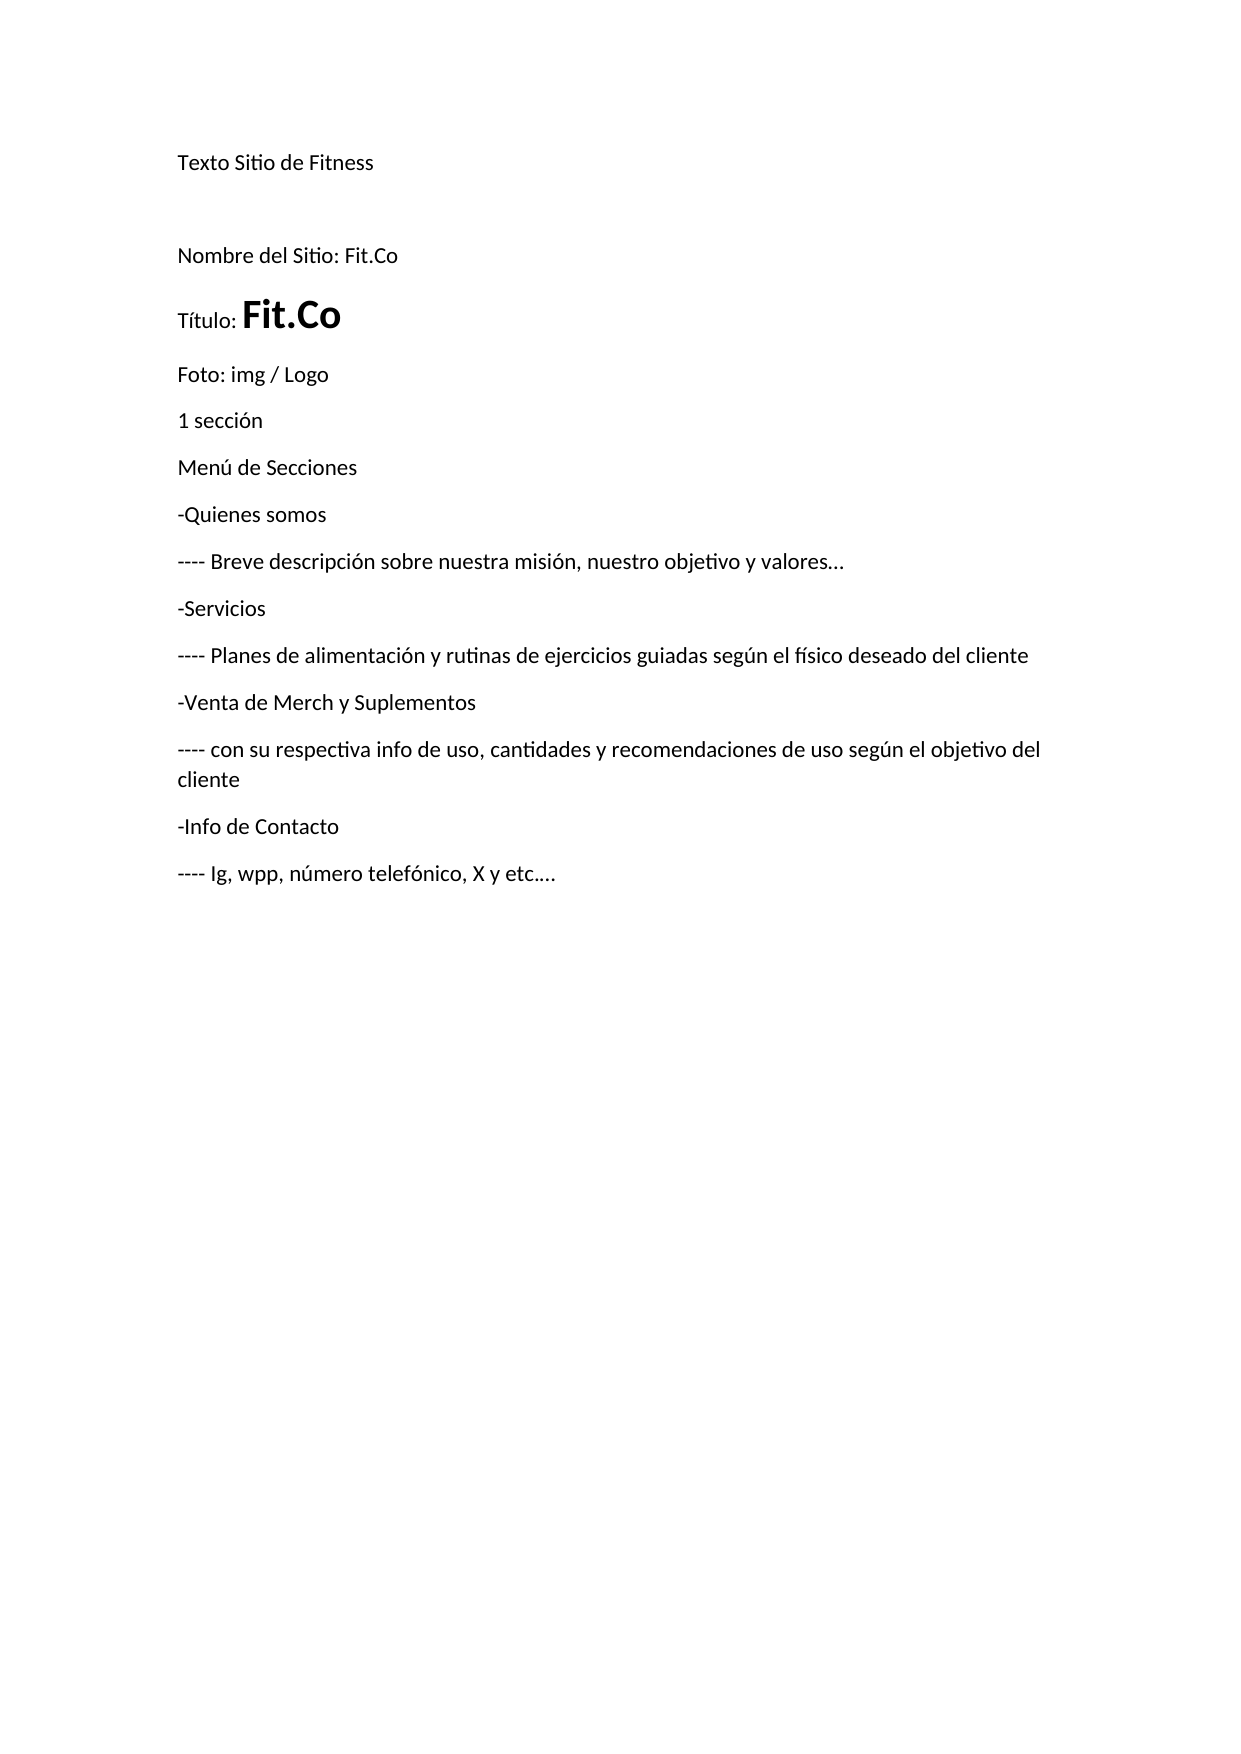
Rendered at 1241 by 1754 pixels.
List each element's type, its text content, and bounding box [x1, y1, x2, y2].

text ---- Breve descripción sobre nuestra misión, nuestro objetivo y valores… [177, 547, 1063, 575]
text ---- con su respectiva info de uso, cantidades y recomendaciones de uso según el objetivo del cliente [177, 735, 1063, 793]
text ---- Ig, wpp, número telefónico, X y etc.… [177, 859, 1063, 887]
text Título: Fit.Co [177, 288, 1063, 339]
text -Quienes somos [177, 500, 1063, 528]
text -Servicios [177, 594, 1063, 622]
text Texto Sitio de Fitness [177, 148, 1063, 176]
text -Info de Contacto [177, 812, 1063, 840]
text -Venta de Merch y Suplementos [177, 688, 1063, 716]
text Nombre del Sitio: Fit.Co [177, 241, 1063, 269]
text 1 sección [177, 407, 1063, 435]
text Menú de Secciones [177, 453, 1063, 482]
text Foto: img / Logo [177, 360, 1063, 388]
text ---- Planes de alimentación y rutinas de ejercicios guiadas según el físico deseado del cliente [177, 641, 1063, 669]
